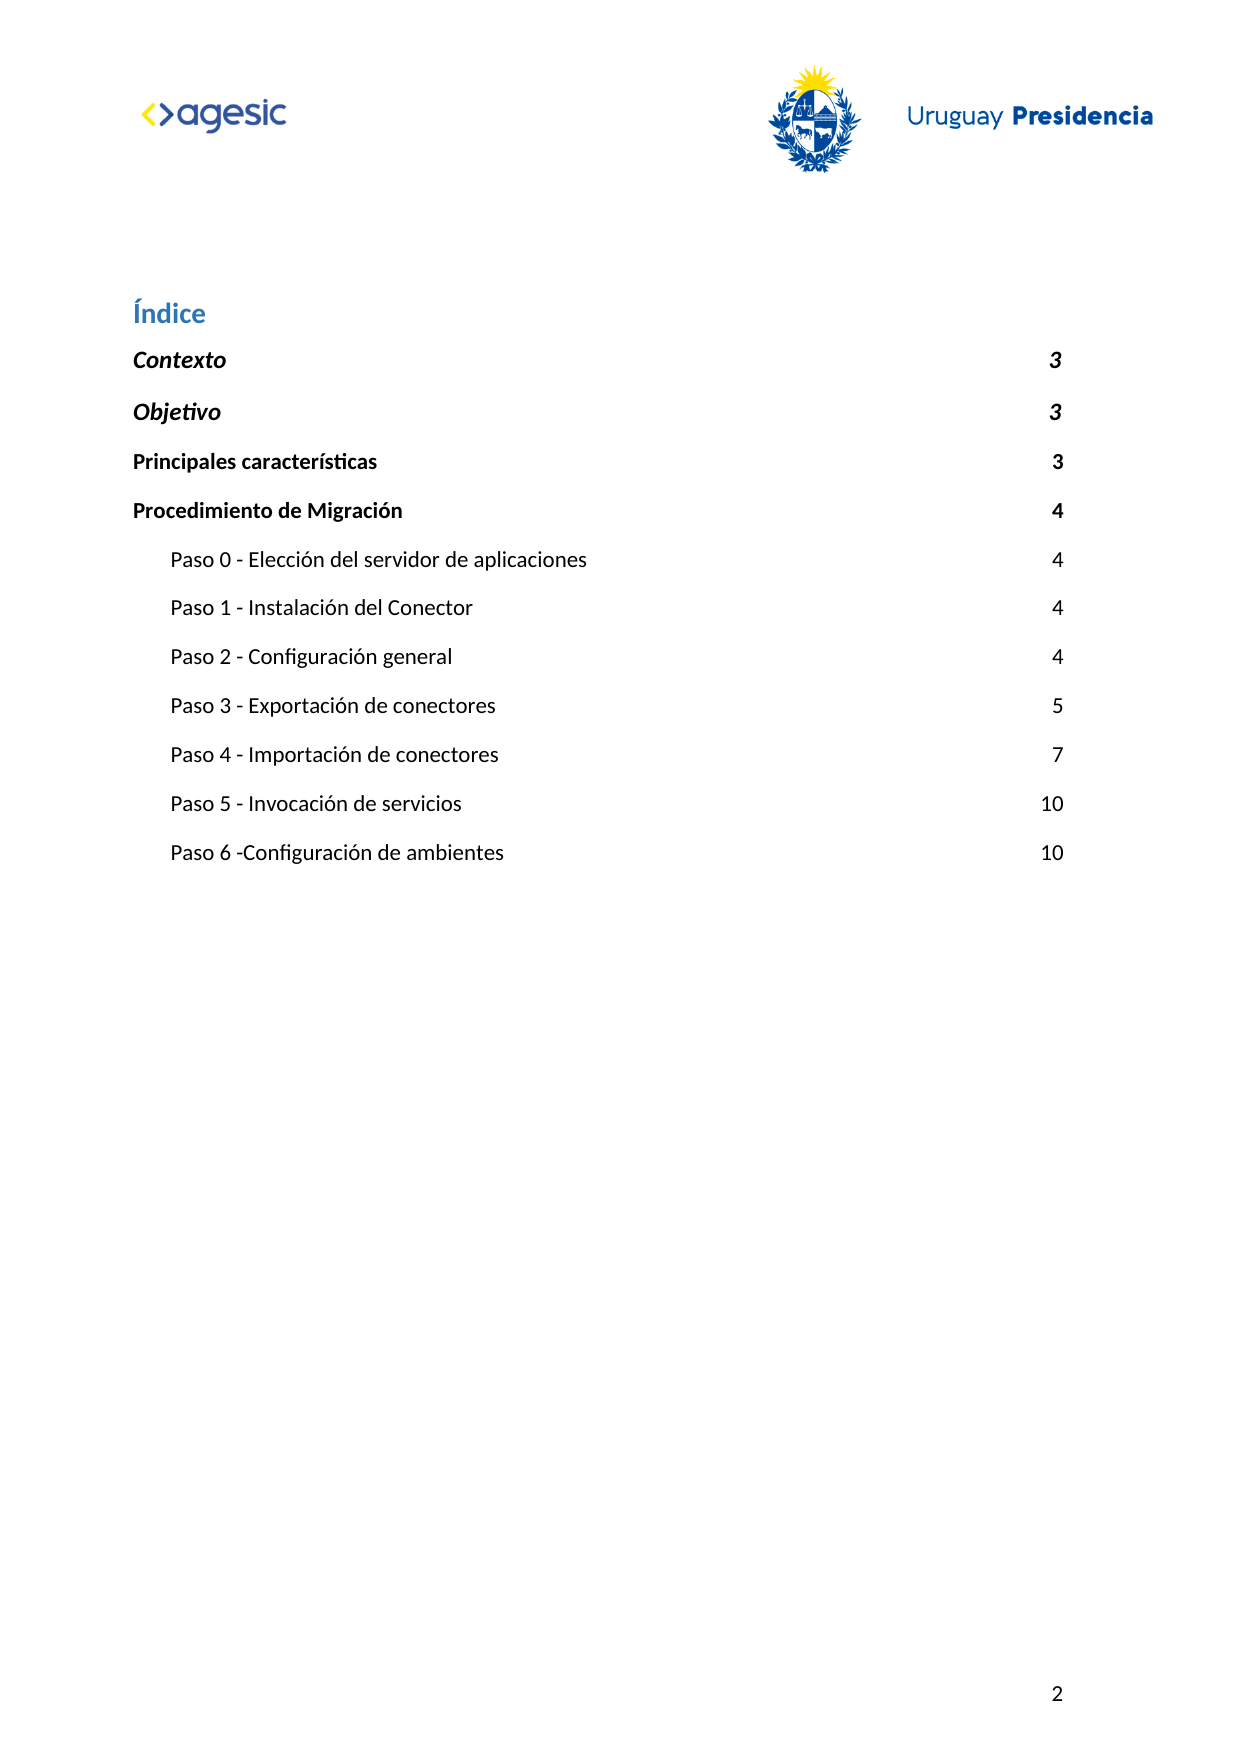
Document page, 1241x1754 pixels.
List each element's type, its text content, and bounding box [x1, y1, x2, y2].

picture [60, 25, 1193, 208]
text Índice [133, 295, 1063, 331]
